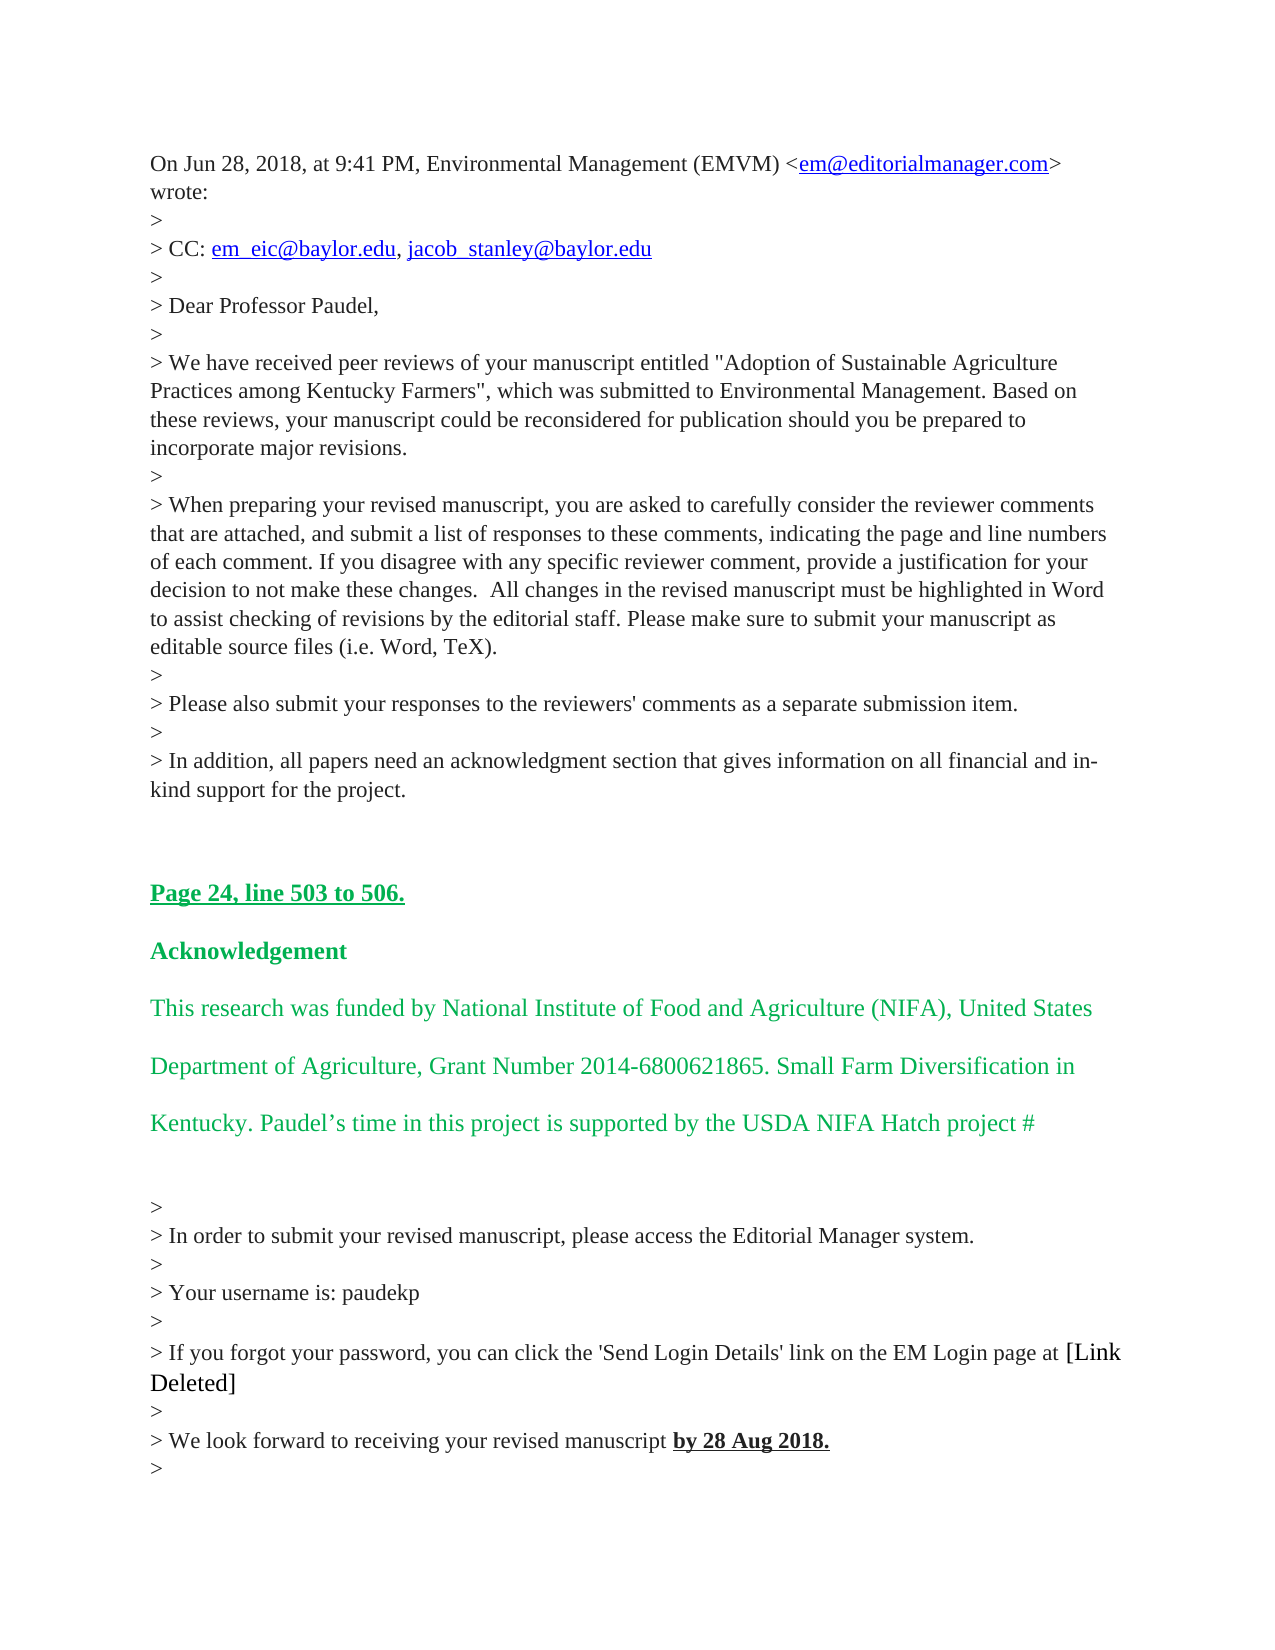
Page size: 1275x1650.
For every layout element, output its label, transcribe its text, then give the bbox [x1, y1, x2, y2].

text Acknowledgement [150, 936, 1125, 964]
text This research was funded by National Institute of Food and Agriculture (NIFA), United States Department of Agriculture, Grant Number 2014-6800621865. Small Farm Diversification in Kentucky. Paudel’s time in this project is supported by the USDA NIFA Hatch project # [150, 993, 1125, 1137]
text Page 24, line 503 to 506. [150, 878, 1125, 907]
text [150, 1166, 1125, 1482]
text On Jun 28, 2018, at 9:41 PM, Environmental Management (EMVM) <em@editorialmanager.com> wrote: > > CC: em_eic@baylor.edu, jacob_stanley@baylor.edu > > Dear Professor Paudel, > > We have received peer reviews of your manuscript entitled "Adoption of Sustainable Agriculture Practices among Kentucky Farmers", which was submitted to Environmental Management. Based on these reviews, your manuscript could be reconsidered for publication should you be prepared to incorporate major revisions. > > When preparing your revised manuscript, you are asked to carefully consider the reviewer comments that are attached, and submit a list of responses to these comments, indicating the page and line numbers of each comment. If you disagree with any specific reviewer comment, provide a justification for your decision to not make these changes. All changes in the revised manuscript must be highlighted in Word to assist checking of revisions by the editorial staff. Please make sure to submit your manuscript as editable source files (i.e. Word, TeX). > > Please also submit your responses to the reviewers' comments as a separate submission item. > > In addition, all papers need an acknowledgment section that gives information on all financial and in-kind support for the project. [150, 150, 1125, 802]
